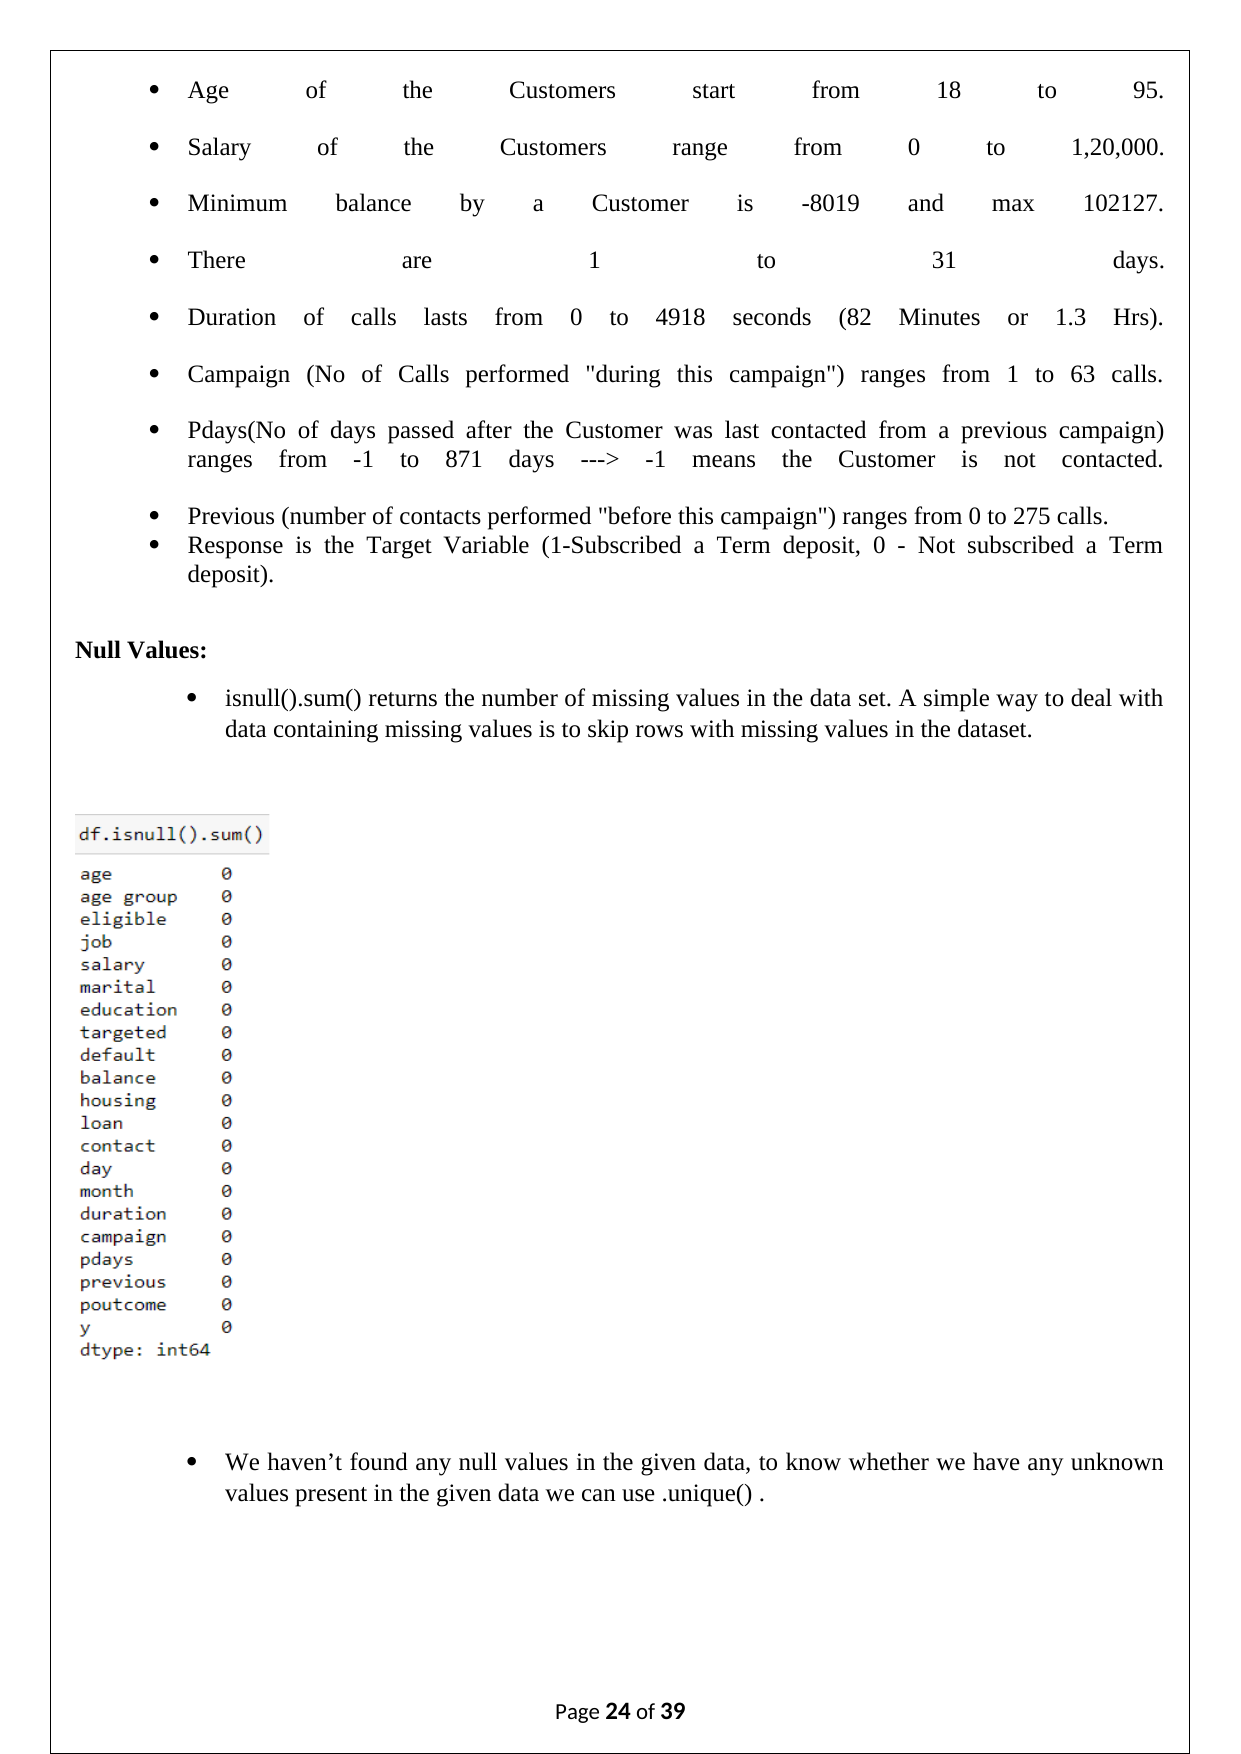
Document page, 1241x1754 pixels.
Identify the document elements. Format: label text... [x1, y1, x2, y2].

list Campaign (No of Calls performed "during this campaign") ranges from 1 to 63 calls. [150, 359, 1165, 416]
list Minimum balance by a Customer is -8019 and max 102127. [150, 188, 1165, 245]
list Salary of the Customers range from 0 to 1,20,000. [150, 132, 1165, 188]
list Duration of calls lasts from 0 to 4918 seconds (82 Minutes or 1.3 Hrs). [150, 302, 1165, 359]
picture [75, 814, 270, 1376]
list There are 1 to 31 days. [150, 245, 1165, 302]
list Pdays(No of days passed after the Customer was last contacted from a previous campaign) ranges from -1 to 871 days ---> -1 means the Customer is not contacted. [150, 416, 1165, 501]
text Null Values: [75, 635, 1165, 664]
list Previous (number of contacts performed "before this campaign") ranges from 0 to 275 calls. [150, 501, 1165, 530]
list Age of the Customers start from 18 to 95. [150, 75, 1165, 132]
list We haven’t found any null values in the given data, to know whether we have any unknown values present in the given data we can use .unique() . [187, 1447, 1165, 1507]
list Response is the Target Variable (1-Subscribed a Term deposit, 0 - Not subscribed a Term deposit). [150, 530, 1165, 587]
list isnull().sum() returns the number of missing values in the data set. A simple way to deal with data containing missing values is to skip rows with missing values in the dataset. [187, 683, 1165, 743]
